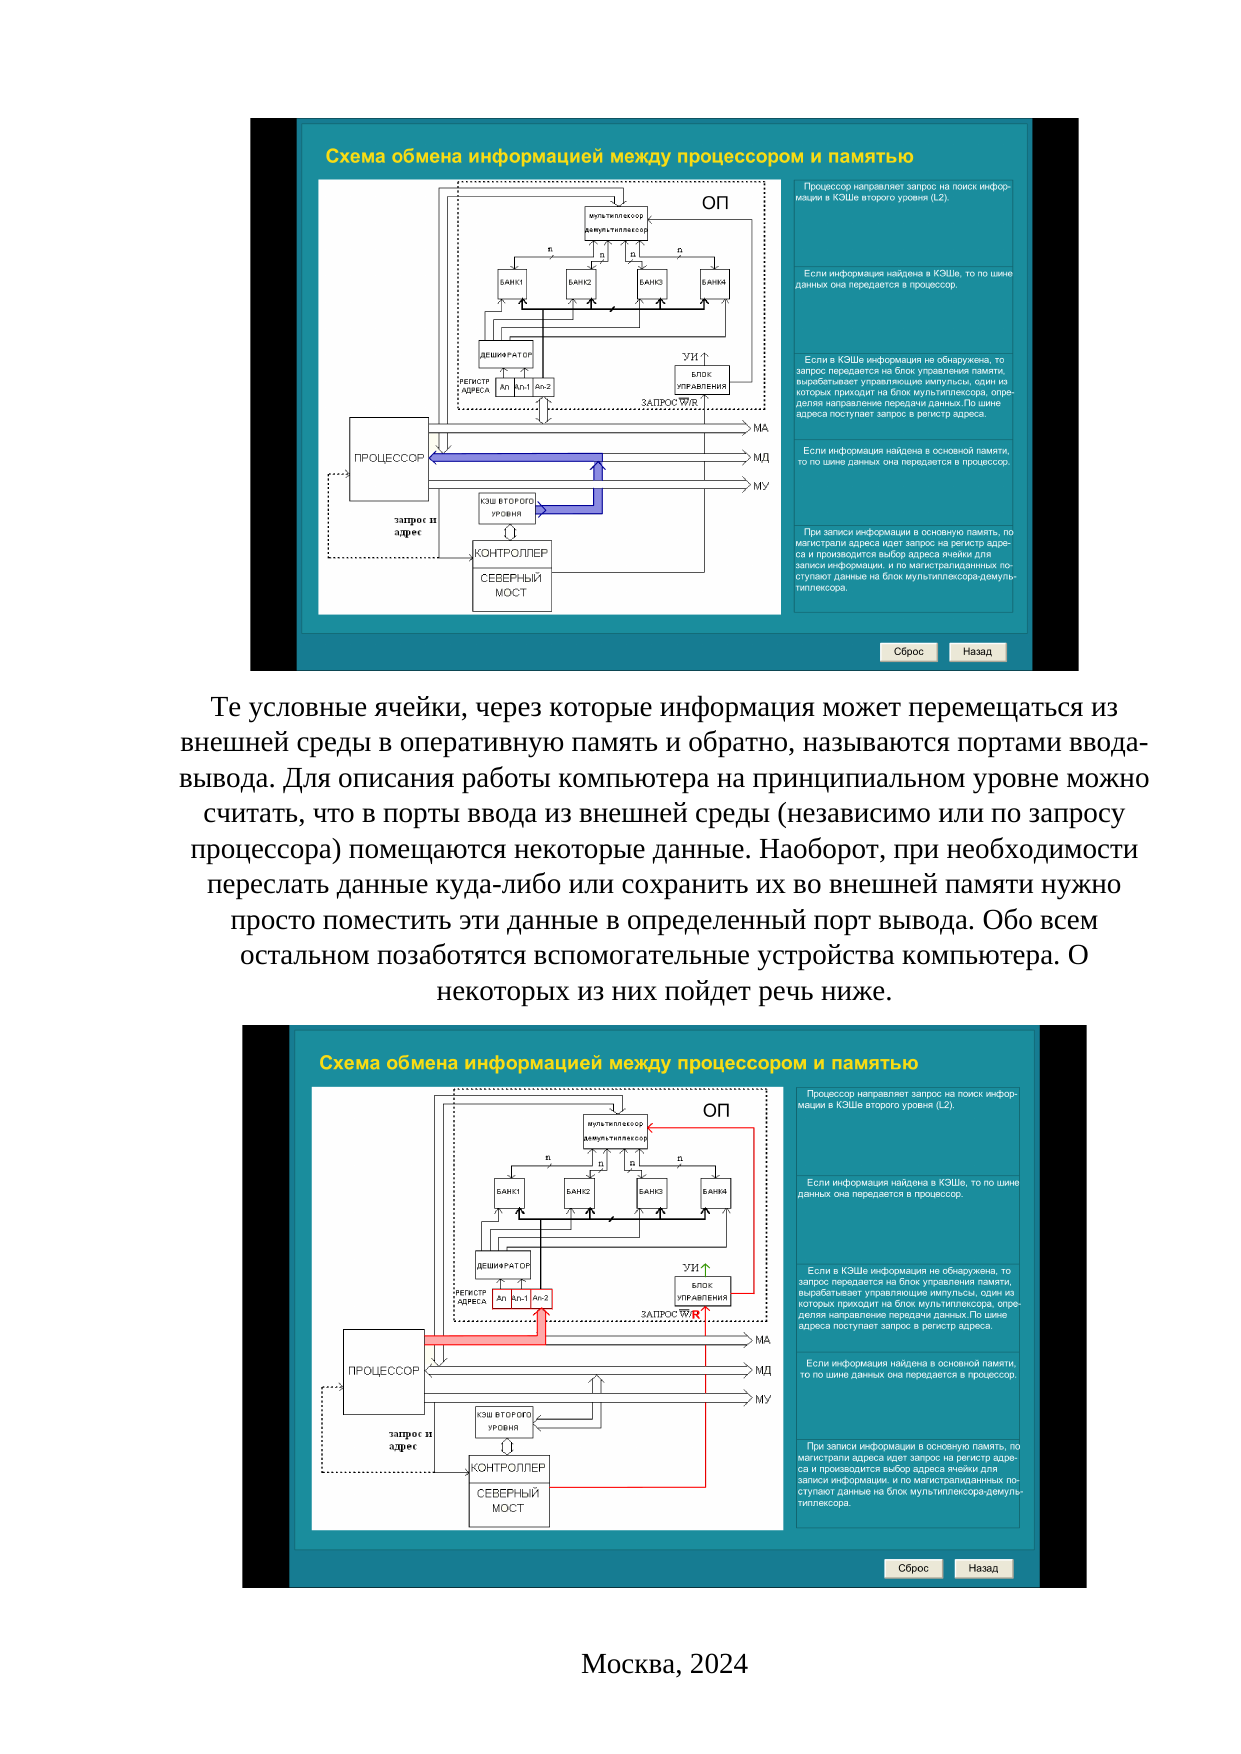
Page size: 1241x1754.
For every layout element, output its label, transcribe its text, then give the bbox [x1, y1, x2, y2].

picture [242, 1025, 1087, 1588]
picture [250, 118, 1079, 671]
text Те условные ячейки, через которые информация может перемещаться из внешней среды в оперативную память и обратно, называются портами ввода-вывода. Для описания работы компьютера на принципиальном уровне можно считать, что в порты ввода из внешней среды (независимо или по запросу процессора) помещаются некоторые данные. Наоборот, при необходимости переслать данные куда-либо или сохранить их во внешней памяти нужно просто поместить эти данные в определенный порт вывода. Обо всем остальном позаботятся вспомогательные устройства компьютера. О некоторых из них пойдет речь ниже. [177, 689, 1152, 1006]
